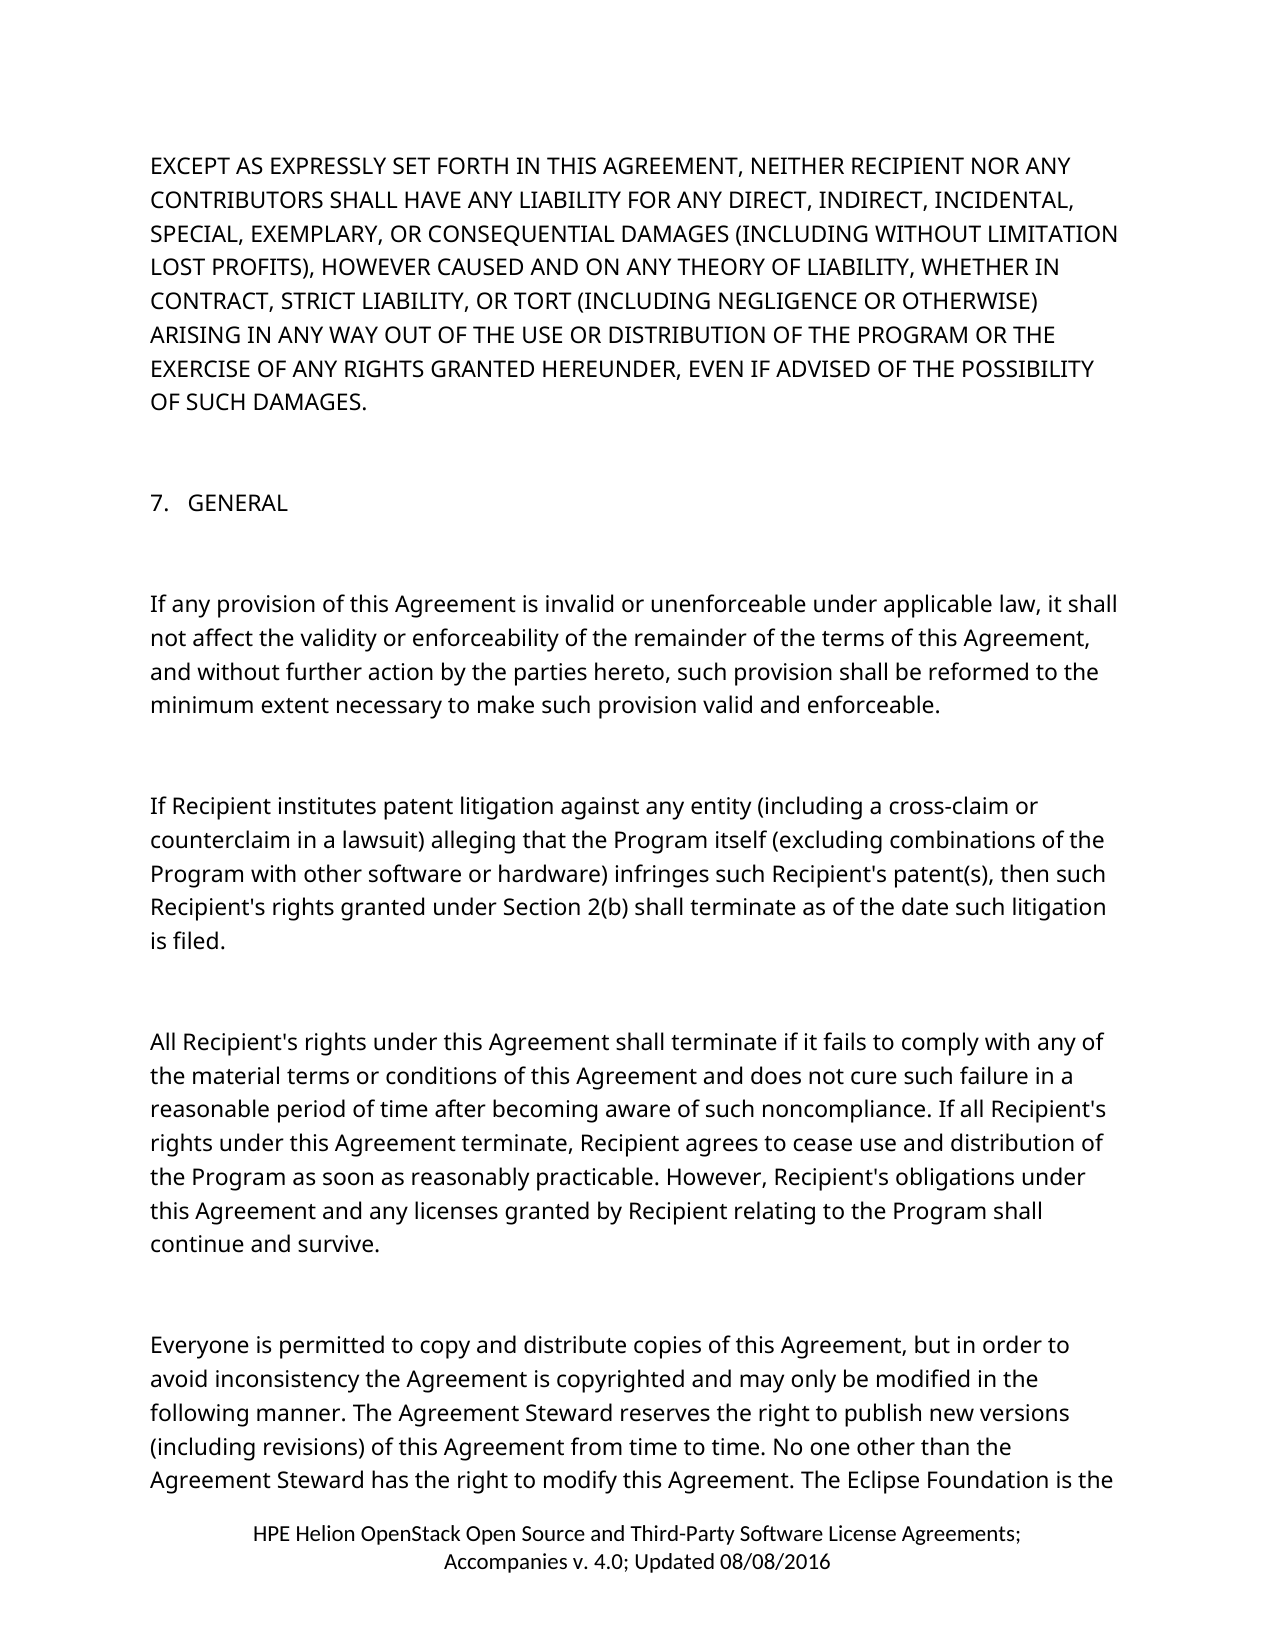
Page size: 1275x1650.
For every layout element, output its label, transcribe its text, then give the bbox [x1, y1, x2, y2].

text EXCEPT AS EXPRESSLY SET FORTH IN THIS AGREEMENT, NEITHER RECIPIENT NOR ANY CONTRIBUTORS SHALL HAVE ANY LIABILITY FOR ANY DIRECT, INDIRECT, INCIDENTAL, SPECIAL, EXEMPLARY, OR CONSEQUENTIAL DAMAGES (INCLUDING WITHOUT LIMITATION LOST PROFITS), HOWEVER CAUSED AND ON ANY THEORY OF LIABILITY, WHETHER IN CONTRACT, STRICT LIABILITY, OR TORT (INCLUDING NEGLIGENCE OR OTHERWISE) ARISING IN ANY WAY OUT OF THE USE OR DISTRIBUTION OF THE PROGRAM OR THE EXERCISE OF ANY RIGHTS GRANTED HEREUNDER, EVEN IF ADVISED OF THE POSSIBILITY OF SUCH DAMAGES. [150, 150, 1125, 417]
text All Recipient's rights under this Agreement shall terminate if it fails to comply with any of the material terms or conditions of this Agreement and does not cure such failure in a reasonable period of time after becoming aware of such noncompliance. If all Recipient's rights under this Agreement terminate, Recipient agrees to cease use and distribution of the Program as soon as reasonably practicable. However, Recipient's obligations under this Agreement and any licenses granted by Recipient relating to the Program shall continue and survive. [150, 1026, 1125, 1259]
text If Recipient institutes patent litigation against any entity (including a cross-claim or counterclaim in a lawsuit) alleging that the Program itself (excluding combinations of the Program with other software or hardware) infringes such Recipient's patent(s), then such Recipient's rights granted under Section 2(b) shall terminate as of the date such litigation is filed. [150, 790, 1125, 956]
text If any provision of this Agreement is invalid or unenforceable under applicable law, it shall not affect the validity or enforceability of the remainder of the terms of this Agreement, and without further action by the parties hereto, such provision shall be reformed to the minimum extent necessary to make such provision valid and enforceable. [150, 588, 1125, 720]
list GENERAL [150, 487, 1125, 518]
